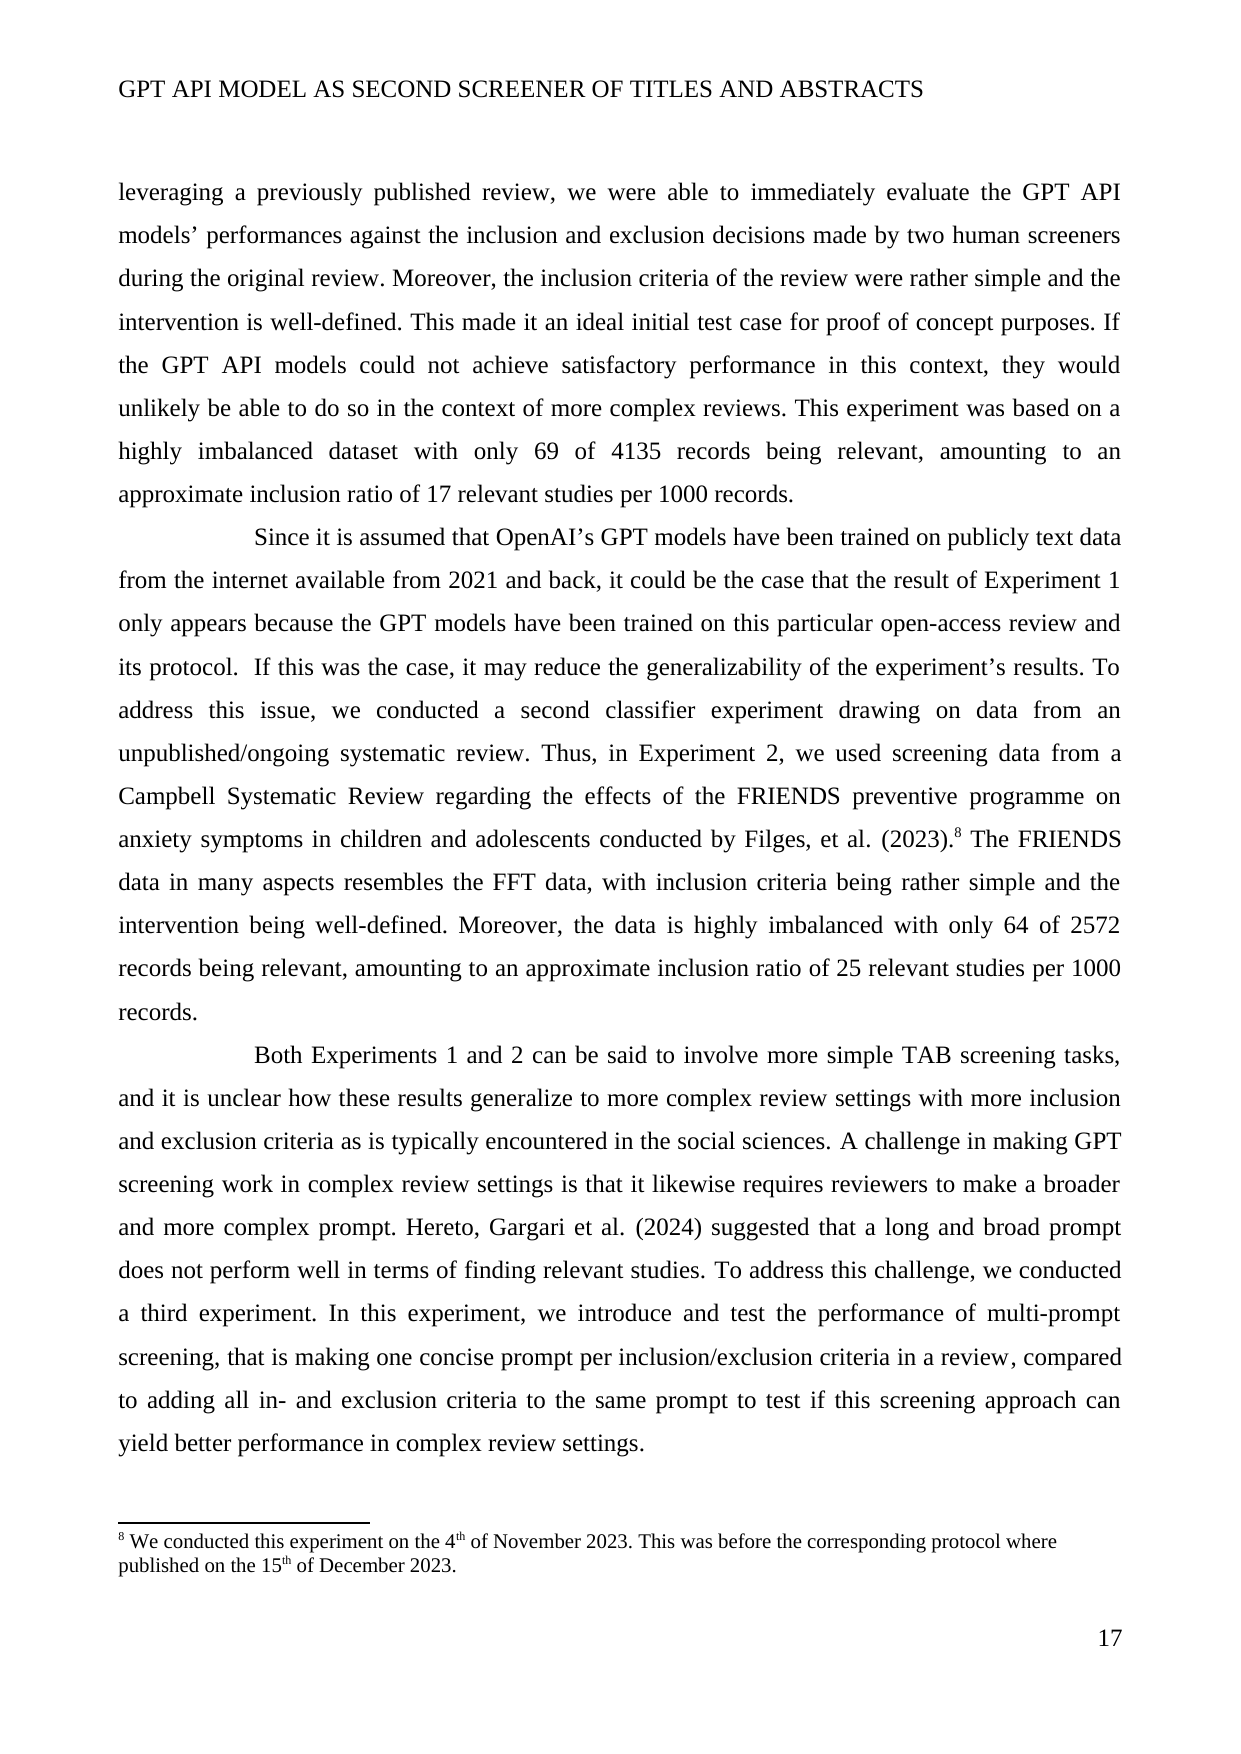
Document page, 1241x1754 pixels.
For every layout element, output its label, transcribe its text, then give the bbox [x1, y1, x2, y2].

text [118, 177, 1122, 508]
text Both Experiments 1 and 2 can be said to involve more simple TAB screening tasks, and it is unclear how these results generalize to more complex review settings with more inclusion and exclusion criteria as is typically encountered in the social sciences. A challenge in making GPT screening work in complex review settings is that it likewise requires reviewers to make a broader and more complex prompt. Hereto, Gargari et al. (2024) suggested that a long and broad prompt does not perform well in terms of finding relevant studies. To address this challenge, we conducted a third experiment. In this experiment, we introduce and test the performance of multi-prompt screening, that is making one concise prompt per inclusion/exclusion criteria in a review, compared to adding all in- and exclusion criteria to the same prompt to test if this screening approach can yield better performance in complex review settings. [118, 1040, 1122, 1457]
text Since it is assumed that OpenAI’s GPT models have been trained on publicly text data from the internet available from 2021 and back, it could be the case that the result of Experiment 1 only appears because the GPT models have been trained on this particular open-access review and its protocol. If this was the case, it may reduce the generalizability of the experiment’s results. To address this issue, we conducted a second classifier experiment drawing on data from an unpublished/ongoing systematic review. Thus, in Experiment 2, we used screening data from a Campbell Systematic Review regarding the effects of the FRIENDS preventive programme on anxiety symptoms in children and adolescents conducted by Filges, et al. (2023). The FRIENDS data in many aspects resembles the FFT data, with inclusion criteria being rather simple and the intervention being well-defined. Moreover, the data is highly imbalanced with only 64 of 2572 records being relevant, amounting to an approximate inclusion ratio of 25 relevant studies per 1000 records. [118, 522, 1122, 1025]
